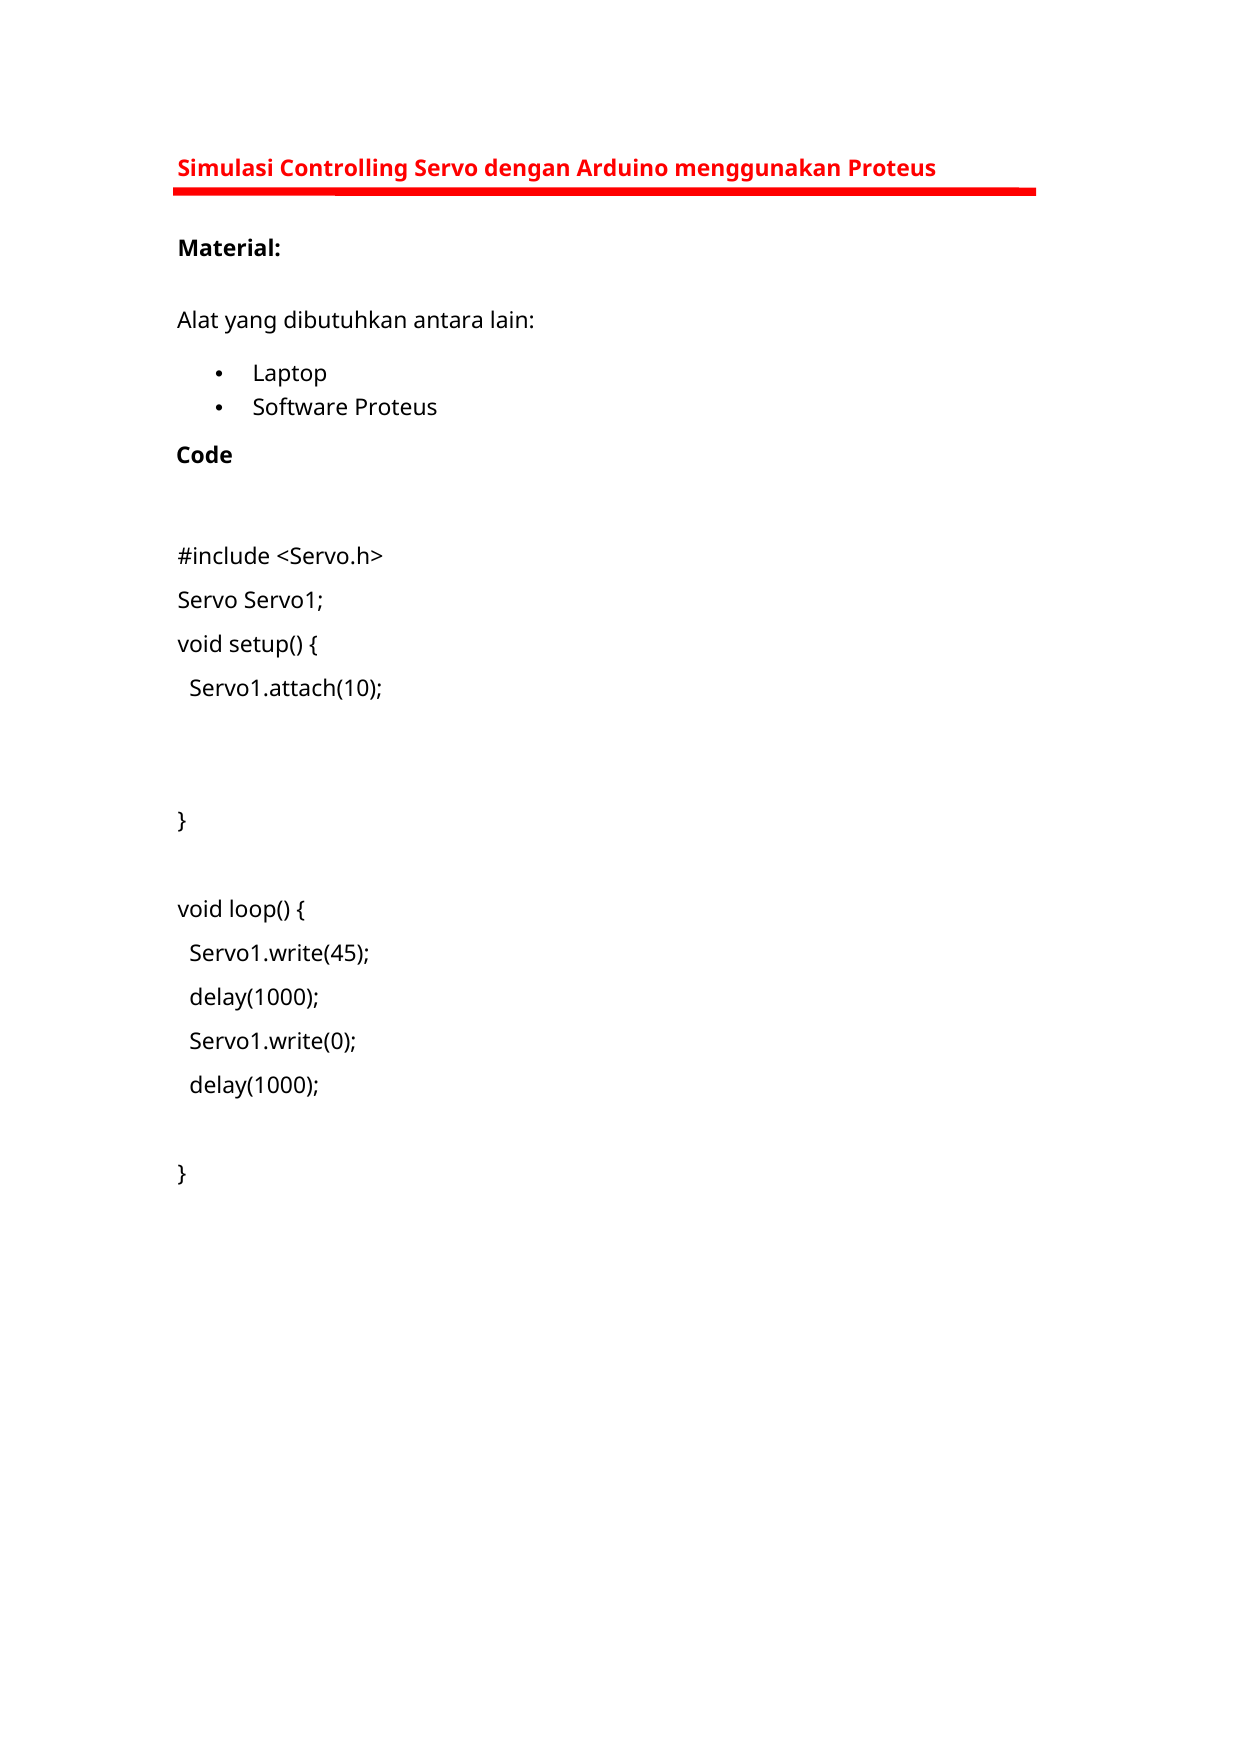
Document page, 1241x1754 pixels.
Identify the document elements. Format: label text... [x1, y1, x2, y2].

subtitle Simulasi Controlling Servo dengan Arduino menggunakan Proteus [177, 152, 1129, 183]
list Laptop [215, 357, 1129, 388]
text } [177, 1157, 1129, 1188]
text delay(1000); [177, 1069, 1129, 1100]
text Servo Servo1; [177, 584, 1129, 615]
text void loop() { [177, 893, 1129, 924]
text Servo1.write(0); [177, 1025, 1129, 1056]
list Software Proteus [215, 391, 1129, 423]
text #include <Servo.h> [177, 540, 1129, 571]
subtitle Code [176, 439, 1129, 470]
text void setup() { [177, 628, 1129, 659]
text Material: [177, 232, 1129, 264]
text Servo1.attach(10); [177, 672, 1129, 703]
text } [177, 804, 1129, 836]
text Alat yang dibutuhkan antara lain: [177, 304, 1129, 336]
text Servo1.write(45); [177, 937, 1129, 968]
text delay(1000); [177, 981, 1129, 1012]
